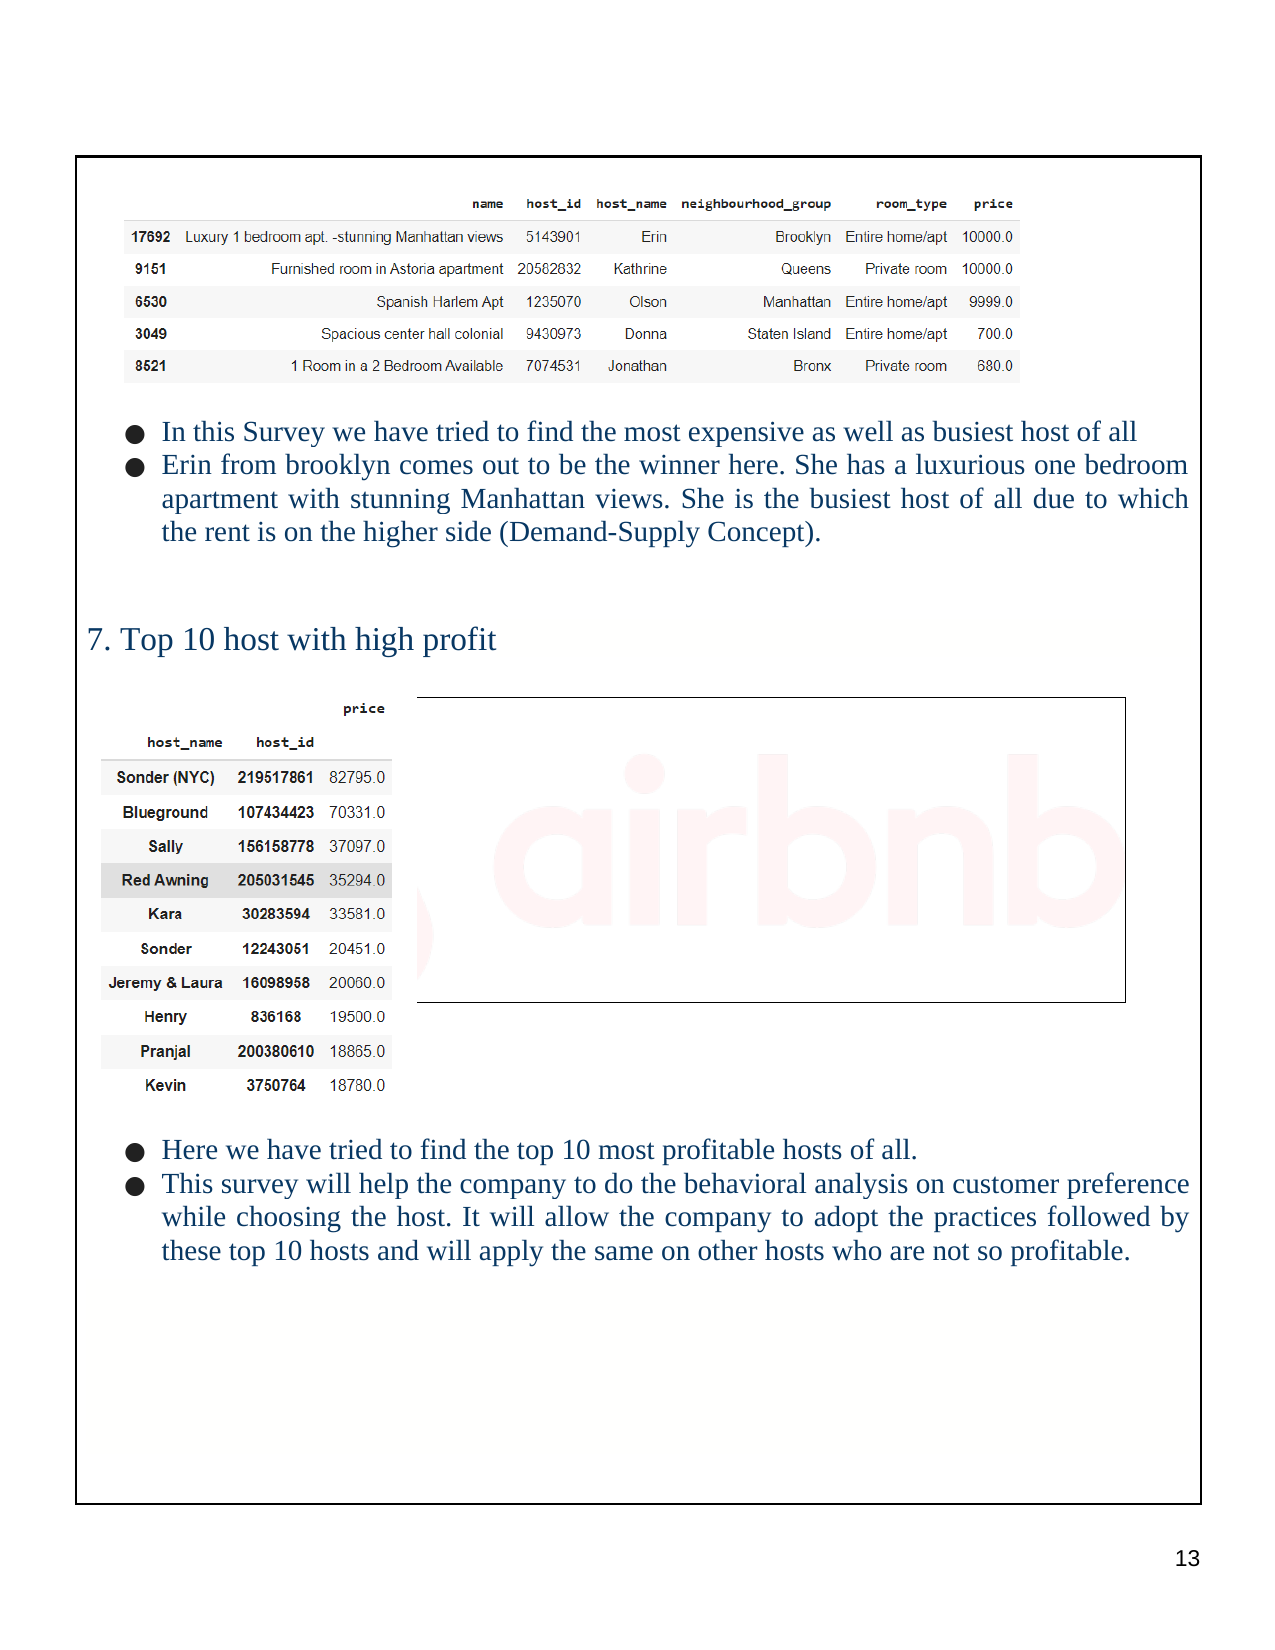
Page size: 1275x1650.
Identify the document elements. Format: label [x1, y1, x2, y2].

picture [86, 695, 417, 1108]
picture [86, 180, 1040, 389]
table_header [77, 158, 1200, 1503]
